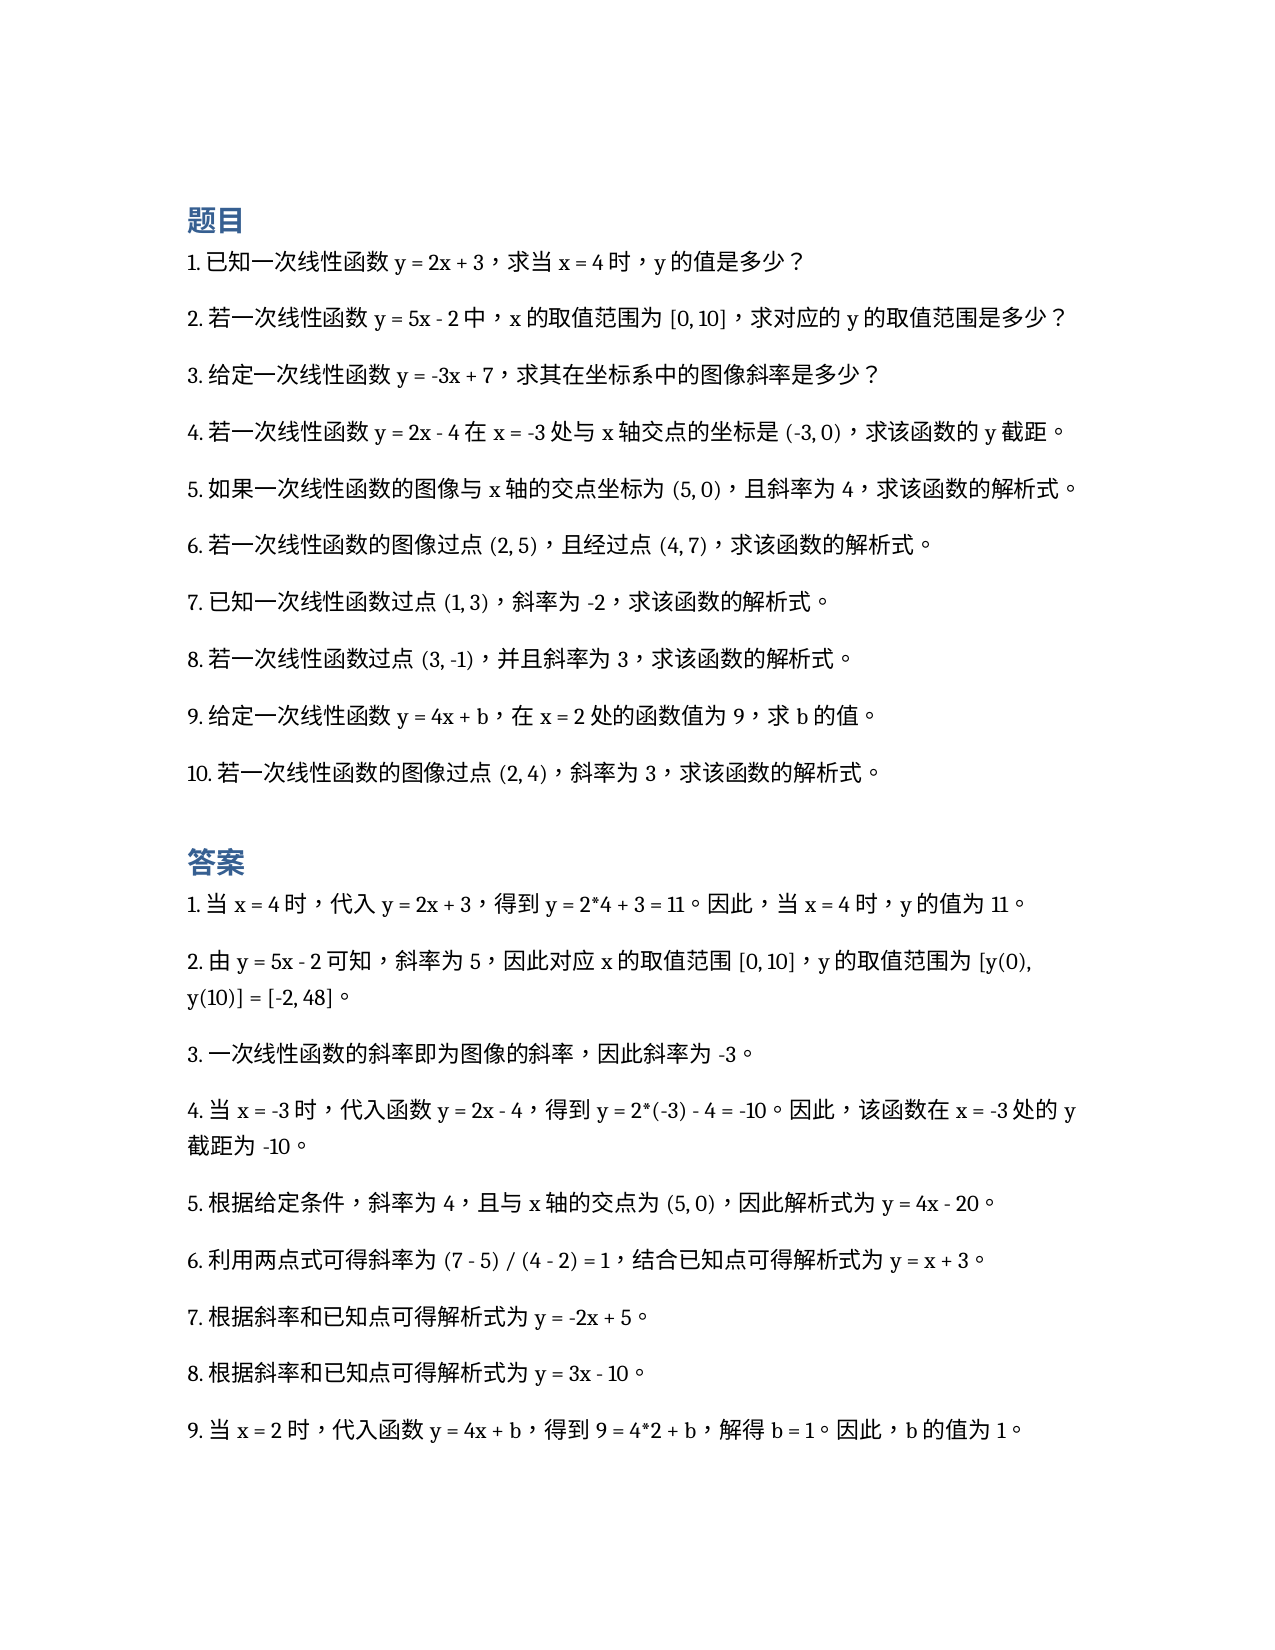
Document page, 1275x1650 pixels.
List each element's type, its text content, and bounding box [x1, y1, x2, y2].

text 3. 一次线性函数的斜率即为图像的斜率，因此斜率为 -3。 [187, 1038, 1087, 1069]
text 5. 如果一次线性函数的图像与 x 轴的交点坐标为 (5, 0)，且斜率为 4，求该函数的解析式。 [187, 473, 1087, 504]
text 5. 根据给定条件，斜率为 4，且与 x 轴的交点为 (5, 0)，因此解析式为 y = 4x - 20。 [187, 1187, 1087, 1218]
text 4. 若一次线性函数 y = 2x - 4 在 x = -3 处与 x 轴交点的坐标是 (-3, 0)，求该函数的 y 截距。 [187, 416, 1087, 447]
text 9. 当 x = 2 时，代入函数 y = 4x + b，得到 9 = 4*2 + b，解得 b = 1。因此，b 的值为 1。 [187, 1414, 1087, 1445]
text 6. 若一次线性函数的图像过点 (2, 5)，且经过点 (4, 7)，求该函数的解析式。 [187, 529, 1087, 561]
text 7. 已知一次线性函数过点 (1, 3)，斜率为 -2，求该函数的解析式。 [187, 586, 1087, 617]
text 7. 根据斜率和已知点可得解析式为 y = -2x + 5。 [187, 1301, 1087, 1332]
text 4. 当 x = -3 时，代入函数 y = 2x - 4，得到 y = 2*(-3) - 4 = -10。因此，该函数在 x = -3 处的 y 截距为 -10。 [187, 1094, 1087, 1162]
text 9. 给定一次线性函数 y = 4x + b，在 x = 2 处的函数值为 9，求 b 的值。 [187, 700, 1087, 731]
text 1. 当 x = 4 时，代入 y = 2x + 3，得到 y = 2*4 + 3 = 11。因此，当 x = 4 时，y 的值为 11。 [187, 888, 1087, 919]
text 2. 若一次线性函数 y = 5x - 2 中，x 的取值范围为 [0, 10]，求对应的 y 的取值范围是多少？ [187, 302, 1087, 334]
text 10. 若一次线性函数的图像过点 (2, 4)，斜率为 3，求该函数的解析式。 [187, 757, 1087, 788]
text 6. 利用两点式可得斜率为 (7 - 5) / (4 - 2) = 1，结合已知点可得解析式为 y = x + 3。 [187, 1244, 1087, 1275]
subtitle 题目 [187, 200, 1087, 240]
text 3. 给定一次线性函数 y = -3x + 7，求其在坐标系中的图像斜率是多少？ [187, 359, 1087, 390]
text 8. 若一次线性函数过点 (3, -1)，并且斜率为 3，求该函数的解析式。 [187, 643, 1087, 674]
text 2. 由 y = 5x - 2 可知，斜率为 5，因此对应 x 的取值范围 [0, 10]，y 的取值范围为 [y(0), y(10)] = [-2, 48]。 [187, 945, 1087, 1012]
text 1. 已知一次线性函数 y = 2x + 3，求当 x = 4 时，y 的值是多少？ [187, 246, 1087, 277]
subtitle 答案 [187, 842, 1087, 882]
text 8. 根据斜率和已知点可得解析式为 y = 3x - 10。 [187, 1357, 1087, 1389]
